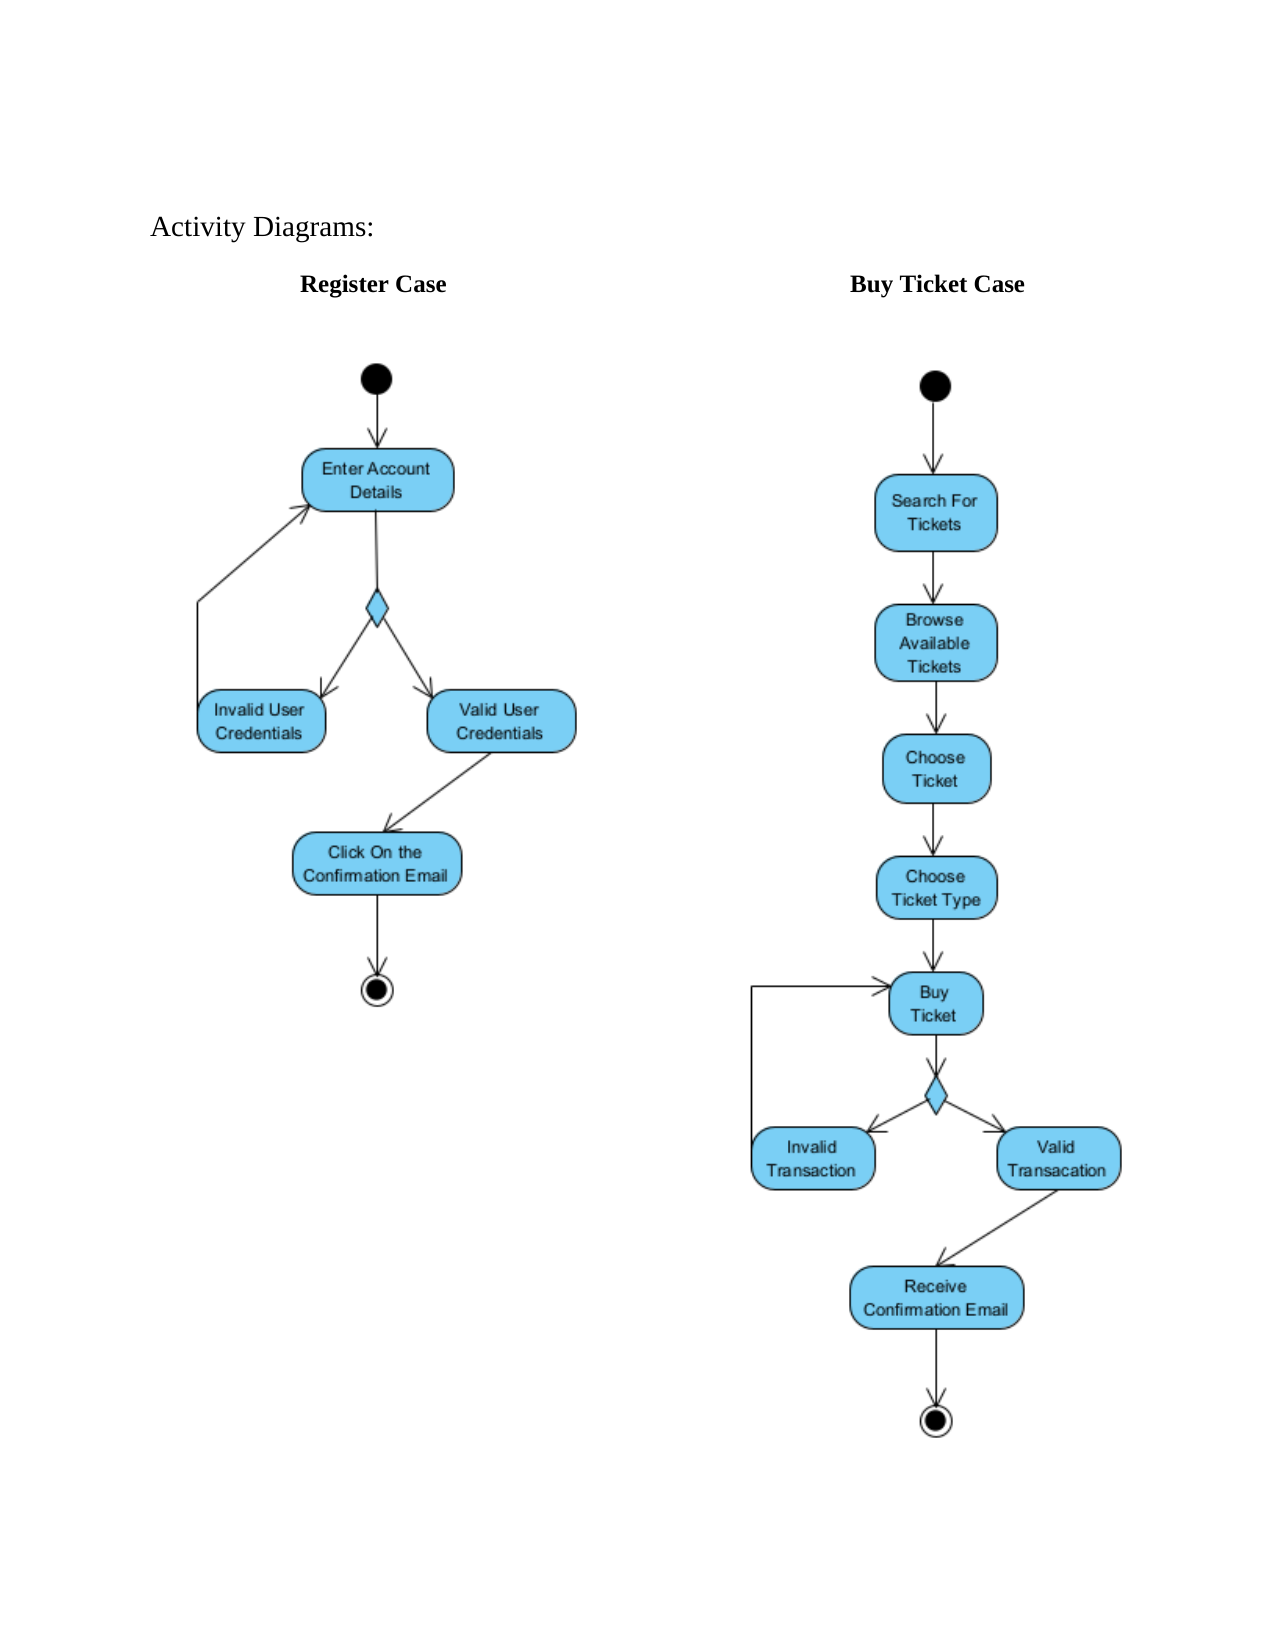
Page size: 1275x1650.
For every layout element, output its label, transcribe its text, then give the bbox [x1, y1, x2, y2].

picture [643, 339, 1183, 1499]
picture [150, 323, 602, 1029]
text Activity Diagrams: [150, 209, 1125, 243]
text Register Case Buy Ticket Case [150, 269, 1125, 297]
